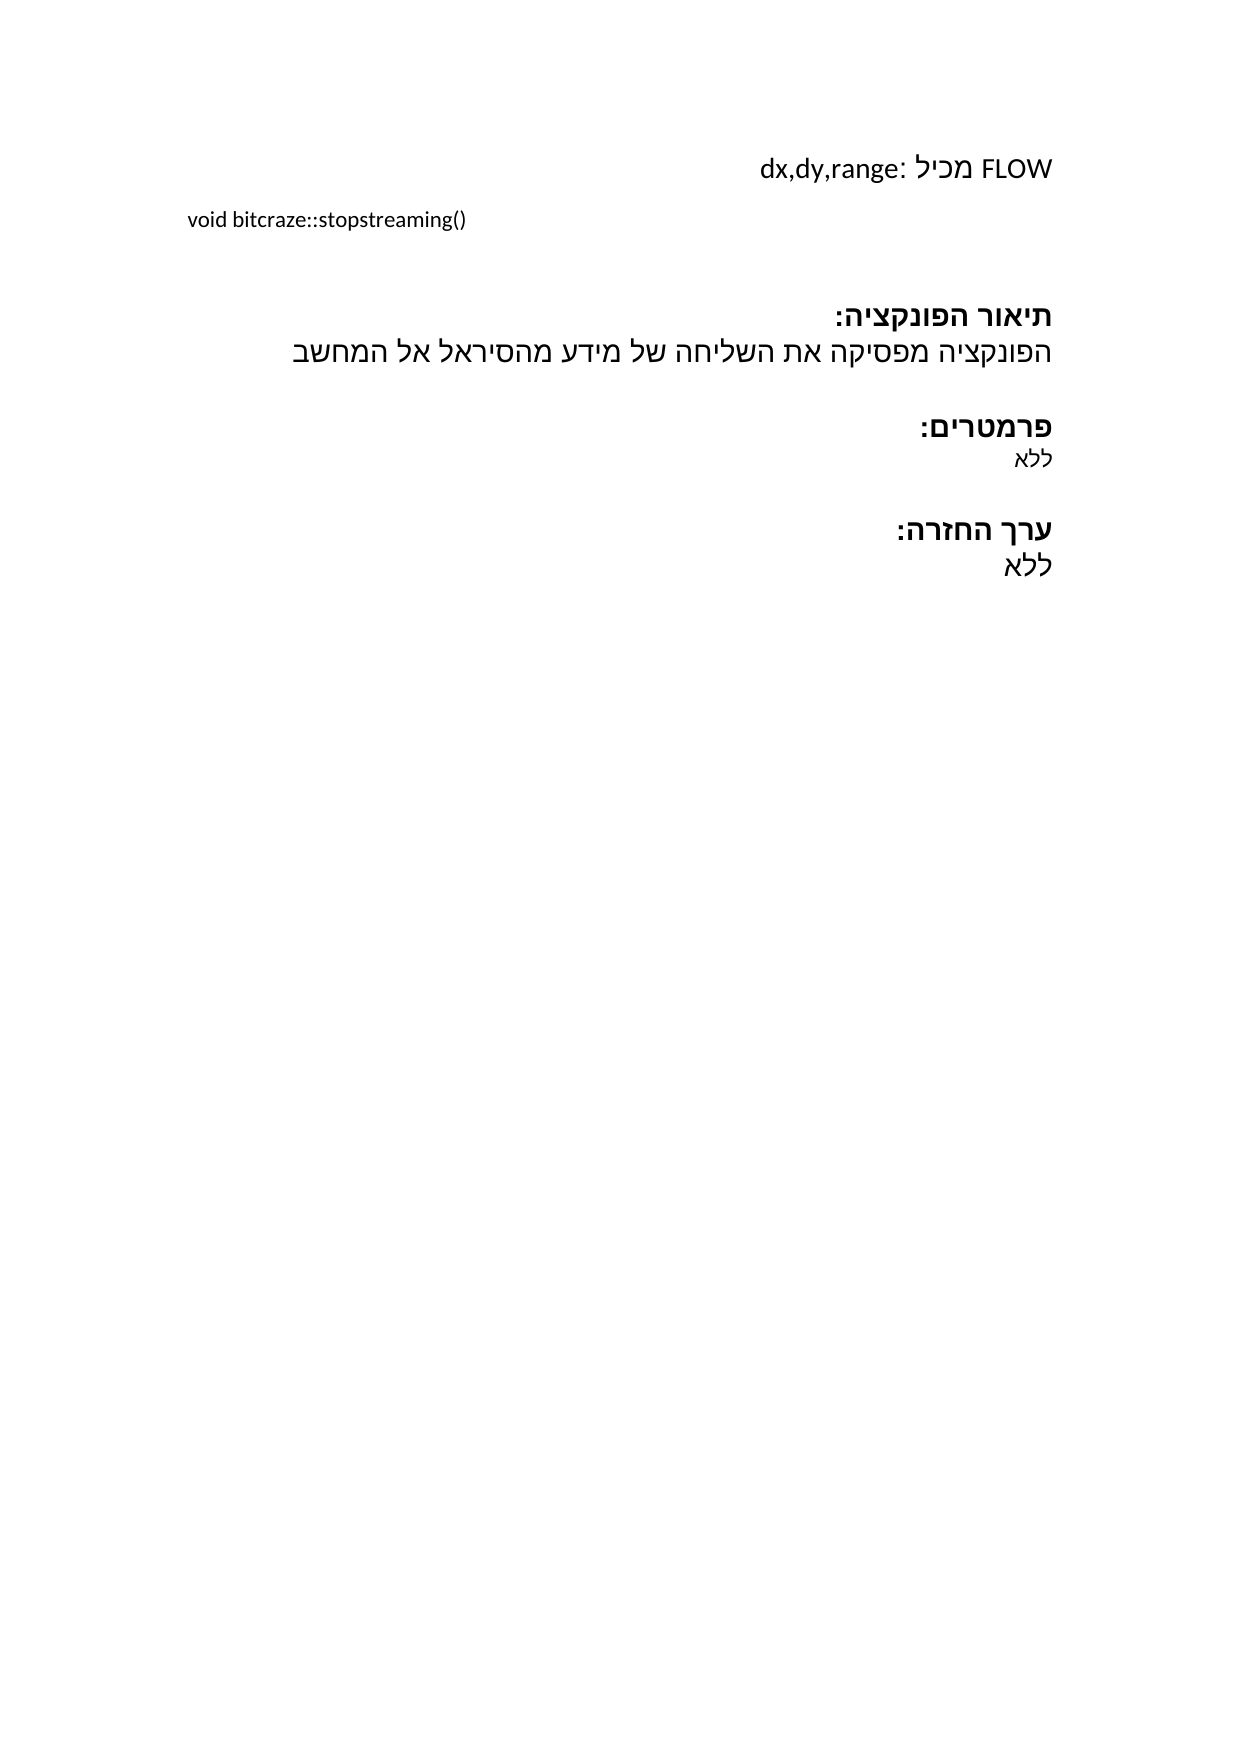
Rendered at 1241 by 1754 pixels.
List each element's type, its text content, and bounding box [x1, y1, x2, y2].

text פרמטרים: [187, 409, 1053, 443]
text ללא [187, 446, 1053, 472]
text FLOW מכיל :dx,dy,range [187, 150, 1053, 186]
text ללא [187, 549, 1053, 582]
text ערך החזרה: [187, 513, 1053, 546]
text הפונקציה מפסיקה את השליחה של מידע מהסיראל אל המחשב [187, 335, 1053, 368]
text תיאור הפונקציה: [187, 299, 1053, 332]
text void bitcraze::stopstreaming() [187, 205, 1053, 233]
